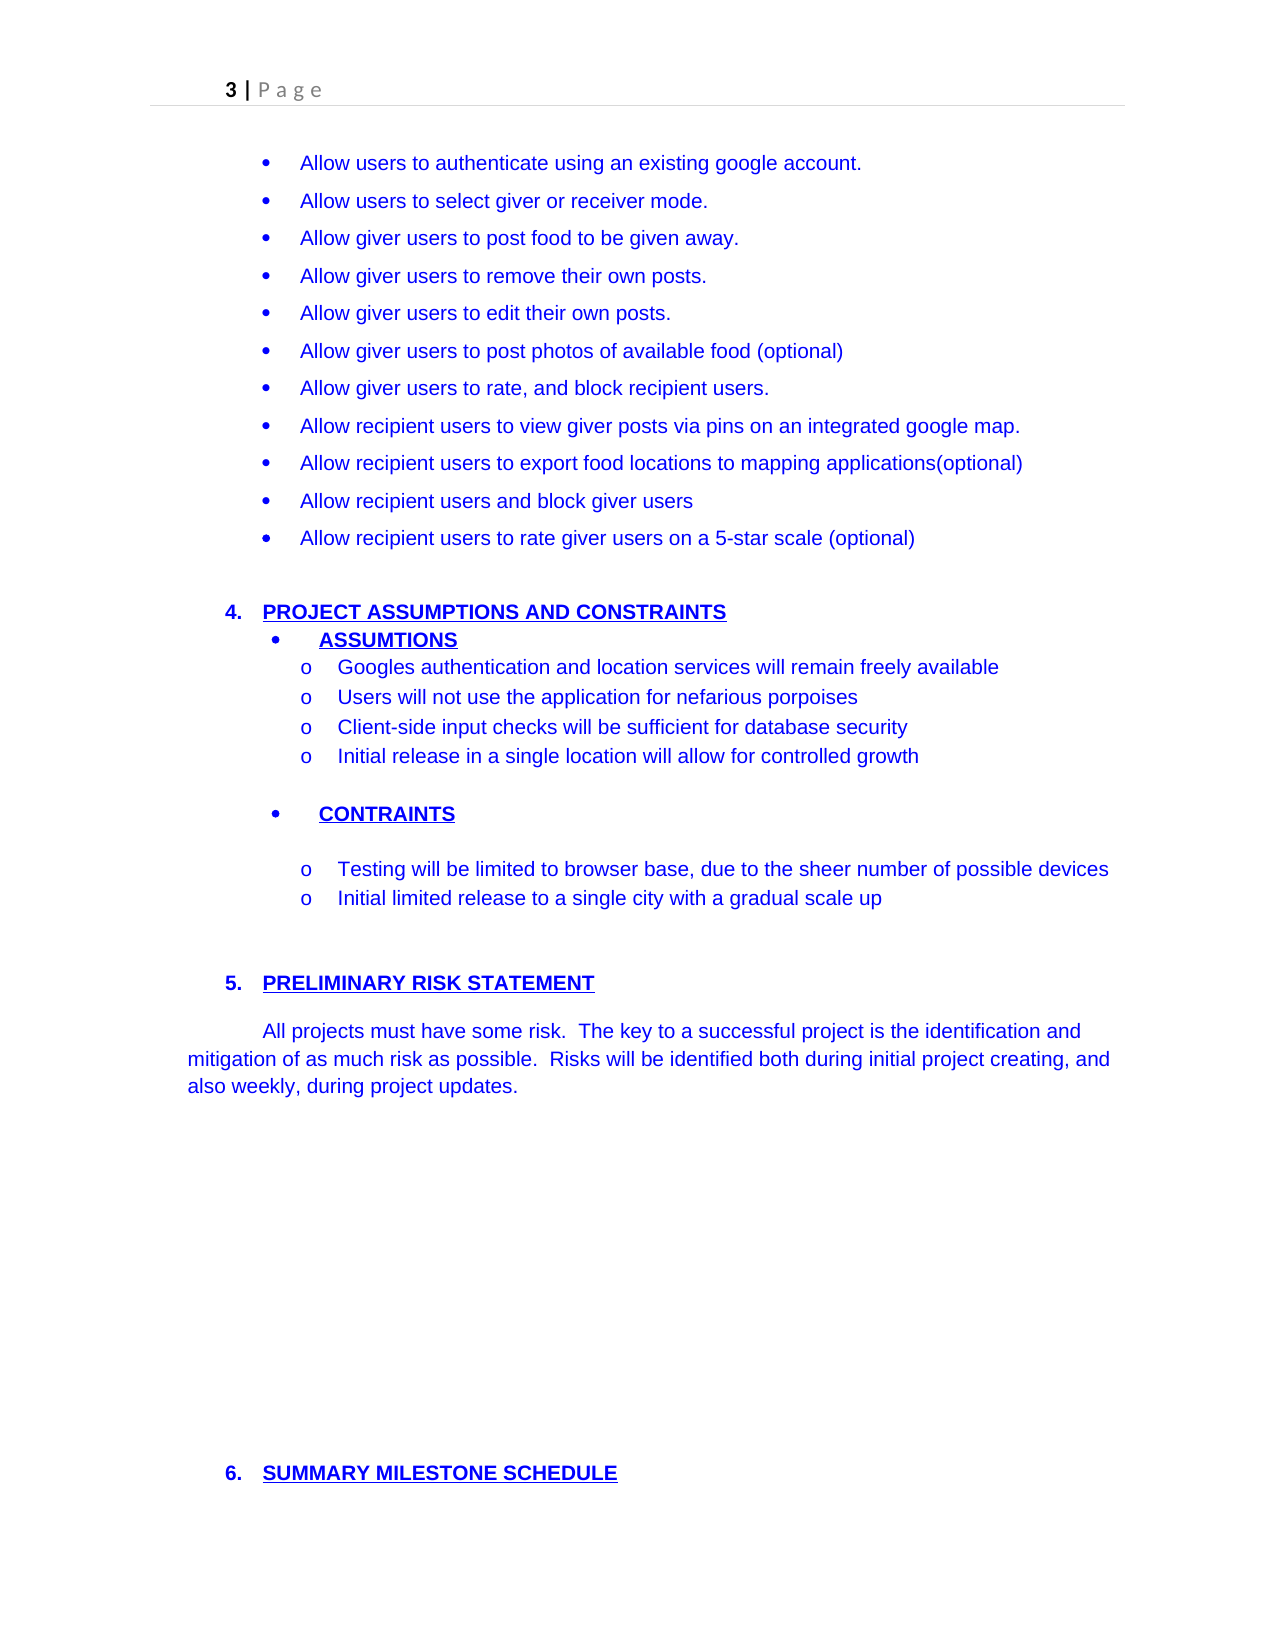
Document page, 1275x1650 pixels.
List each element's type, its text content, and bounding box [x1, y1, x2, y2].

list Allow giver users to remove their own posts. [262, 262, 1125, 287]
list cONTRAINTS [272, 801, 1125, 825]
list Client-side input checks will be sufficient for database security [300, 714, 1125, 740]
list Allow recipient users to export food locations to mapping applications(optional) [262, 450, 1125, 475]
list Initial release in a single location will allow for controlled growth [300, 744, 1125, 770]
list Allow recipient users to rate giver users on a 5-star scale (optional) [262, 525, 1125, 550]
list Project Assumptions and Constraints [225, 600, 1125, 624]
list Googles authentication and location services will remain freely available [300, 655, 1125, 681]
list Allow giver users to edit their own posts. [262, 300, 1125, 325]
list Allow recipient users and block giver users [262, 487, 1125, 512]
list Allow users to authenticate using an existing google account. [262, 150, 1125, 175]
list Allow giver users to post food to be given away. [262, 225, 1125, 250]
list Allow giver users to rate, and block recipient users. [262, 375, 1125, 400]
list Allow giver users to post photos of available food (optional) [262, 337, 1125, 362]
list Allow recipient users to view giver posts via pins on an integrated google map. [262, 412, 1125, 437]
list Preliminary Risk Statement [225, 971, 1125, 995]
list Assumtions [272, 627, 1125, 652]
list Initial limited release to a single city with a gradual scale up [300, 886, 1125, 912]
list Summary Milestone Schedule [225, 1461, 1125, 1485]
list Users will not use the application for nefarious porpoises [300, 685, 1125, 711]
list Testing will be limited to browser base, due to the sheer number of possible devices [300, 856, 1125, 882]
text All projects must have some risk. The key to a successful project is the identification and mitigation of as much risk as possible. Risks will be identified both during initial project creating, and also weekly, during project updates. [187, 1019, 1125, 1098]
list Allow users to select giver or receiver mode. [262, 187, 1125, 212]
